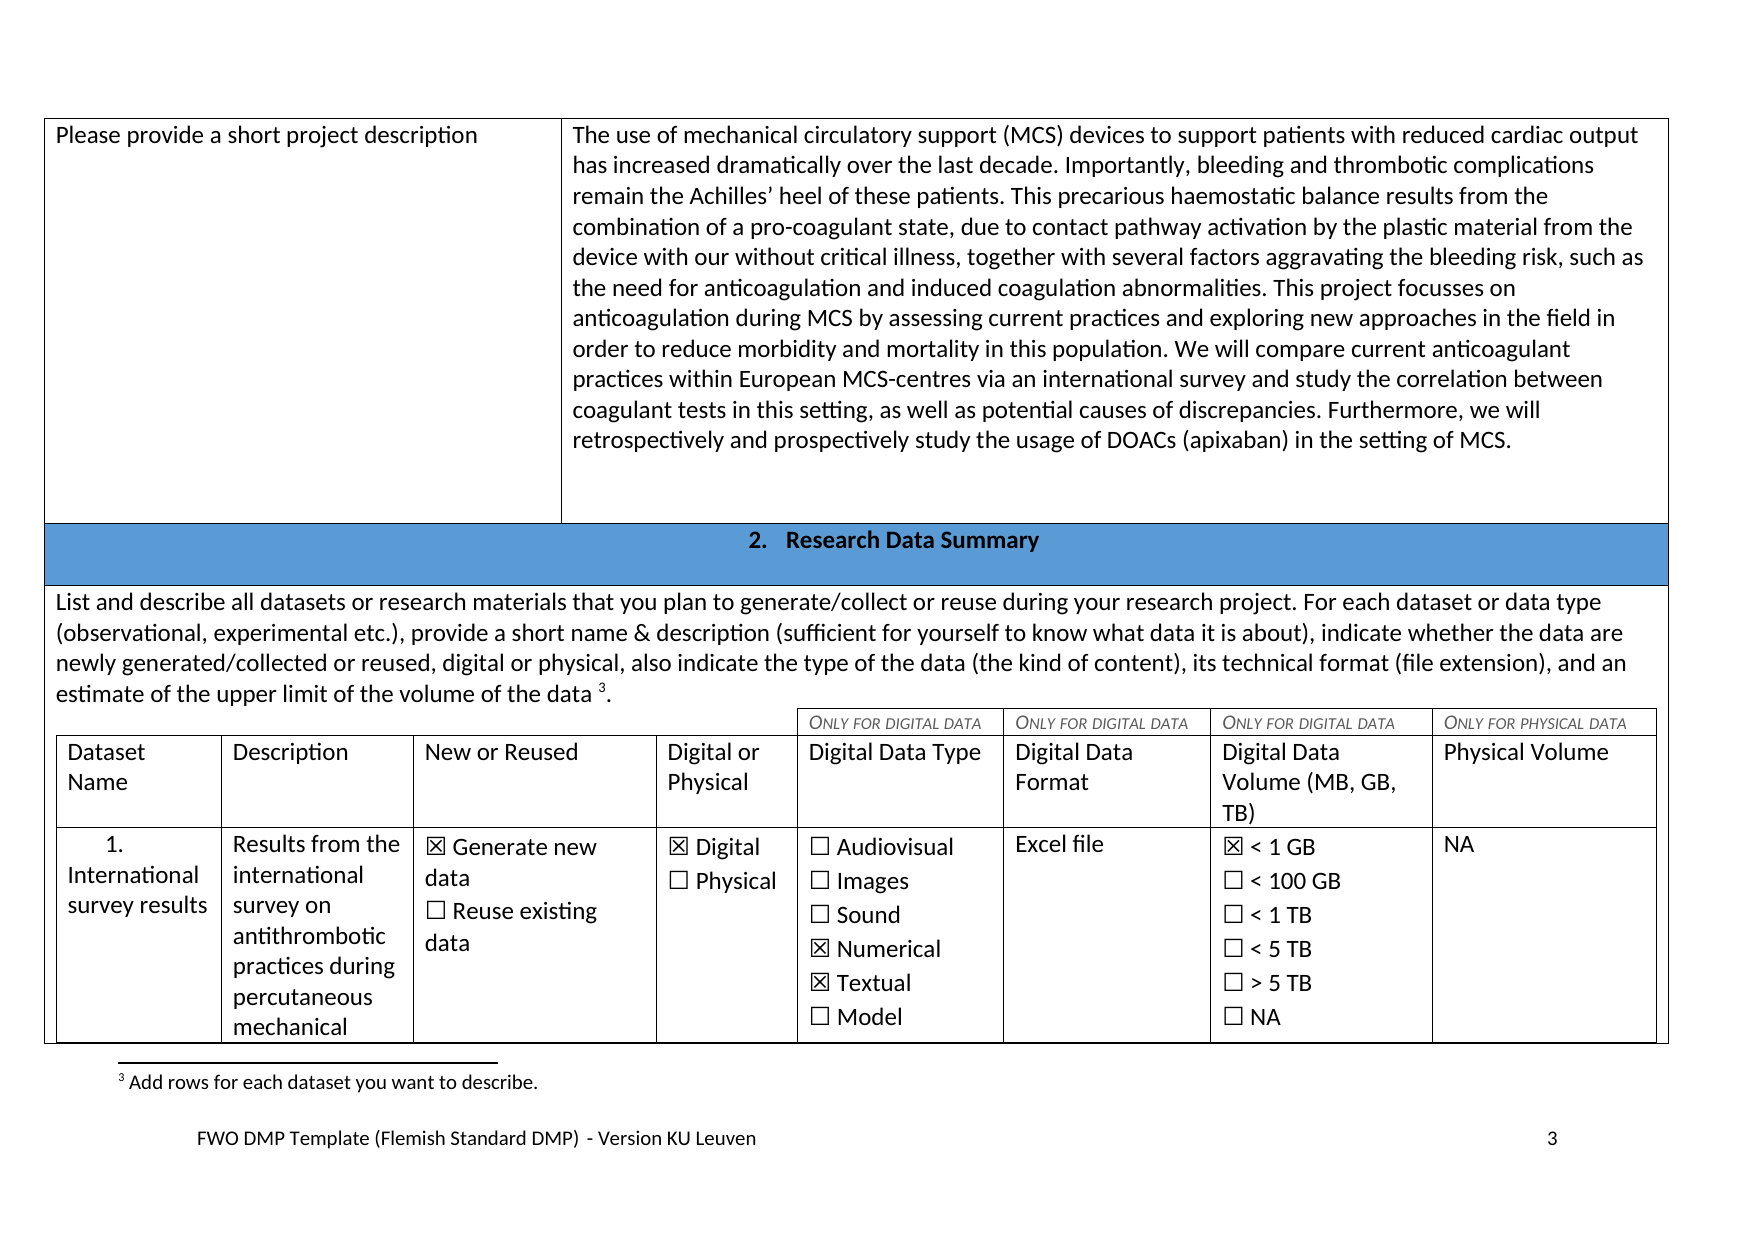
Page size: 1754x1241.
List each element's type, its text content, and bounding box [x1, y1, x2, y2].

table_cell Please provide a short project description [45, 119, 561, 523]
table_cell Research Data Summary [45, 524, 1668, 585]
table_cell The use of mechanical circulatory support (MCS) devices to support patients with reduced cardiac output has increased dramatically over the last decade. Importantly, bleeding and thrombotic complications remain the Achilles’ heel of these patients. This precarious haemostatic balance results from the combination of a pro-coagulant state, due to contact pathway activation by the plastic material from the device with our without critical illness, together with several factors aggravating the bleeding risk, such as the need for anticoagulation and induced coagulation abnormalities. This project focusses on anticoagulation during MCS by assessing current practices and exploring new approaches in the field in order to reduce morbidity and mortality in this population. We will compare current anticoagulant practices within European MCS-centres via an international survey and study the correlation between coagulant tests in this setting, as well as potential causes of discrepancies. Furthermore, we will retrospectively and prospectively study the usage of DOACs (apixaban) in the setting of MCS. [562, 119, 1668, 523]
